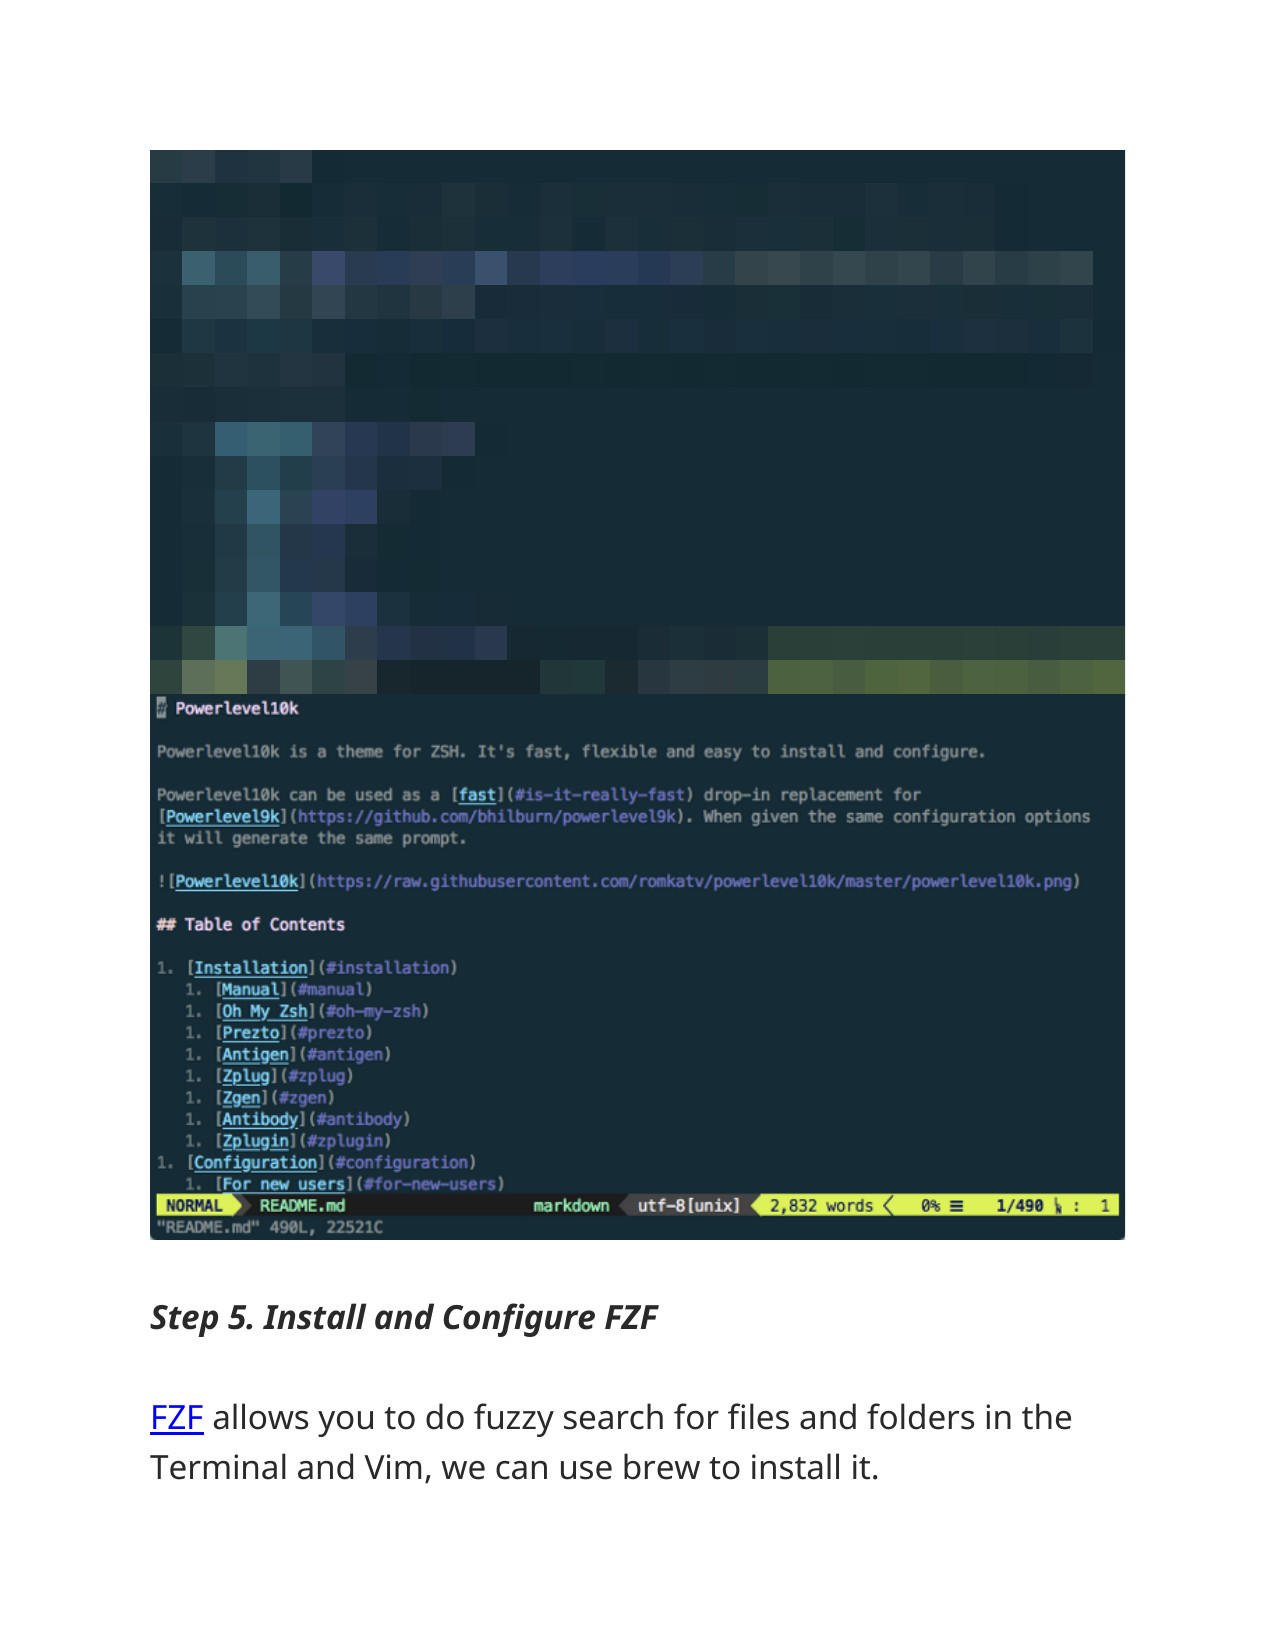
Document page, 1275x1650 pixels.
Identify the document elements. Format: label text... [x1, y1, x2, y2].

text Step 5. Install and Configure FZF [150, 1289, 1125, 1339]
text FZF allows you to do fuzzy search for files and folders in the Terminal and Vim, we can use brew to install it. [150, 1389, 1125, 1489]
picture [150, 150, 1125, 1240]
